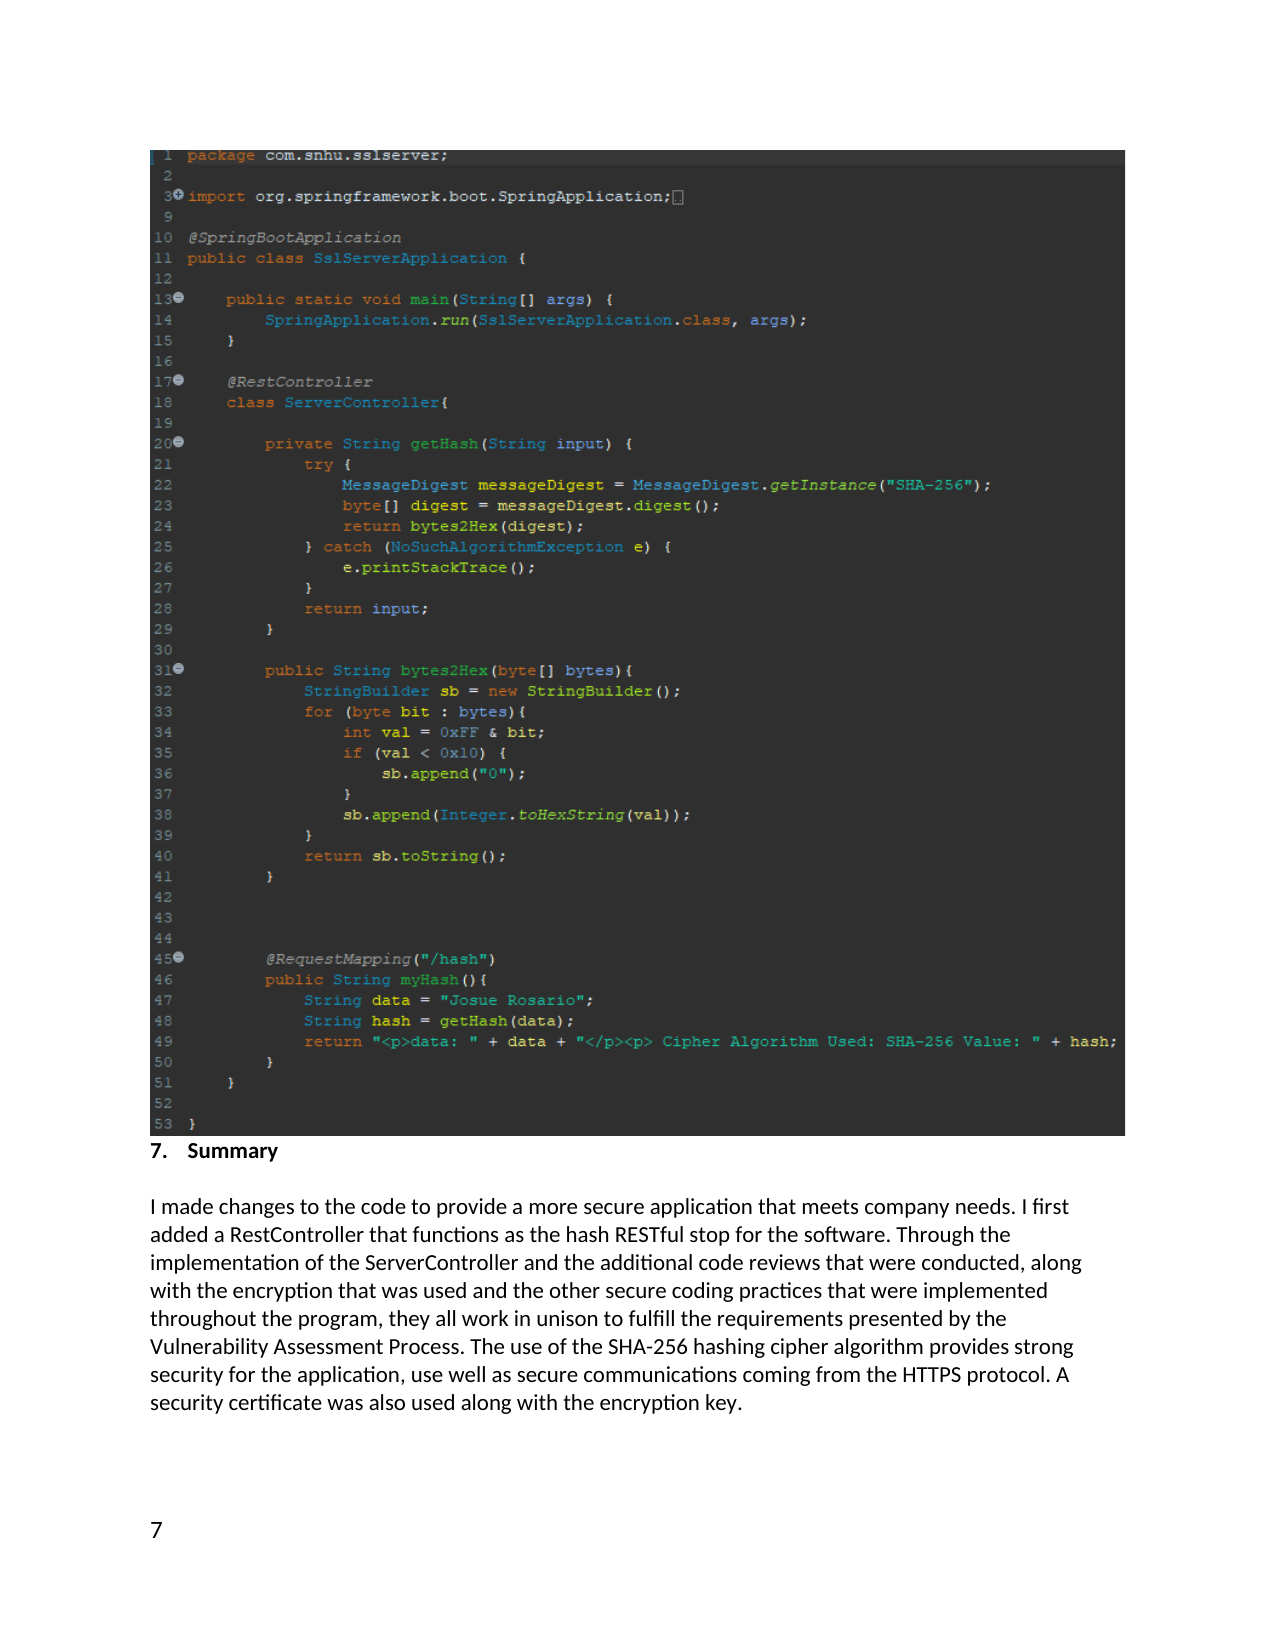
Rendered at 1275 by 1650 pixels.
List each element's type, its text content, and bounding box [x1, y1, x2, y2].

text I made changes to the code to provide a more secure application that meets company needs. I first added a RestController that functions as the hash RESTful stop for the software. Through the implementation of the ServerController and the additional code reviews that were conducted, along with the encryption that was used and the other secure coding practices that were implemented throughout the program, they all work in unison to fulfill the requirements presented by the Vulnerability Assessment Process. The use of the SHA-256 hashing cipher algorithm provides strong security for the application, use well as secure communications coming from the HTTPS protocol. A security certificate was also used along with the encryption key. [150, 1192, 1125, 1416]
subtitle Summary [150, 1136, 1125, 1164]
picture [150, 150, 1125, 1136]
